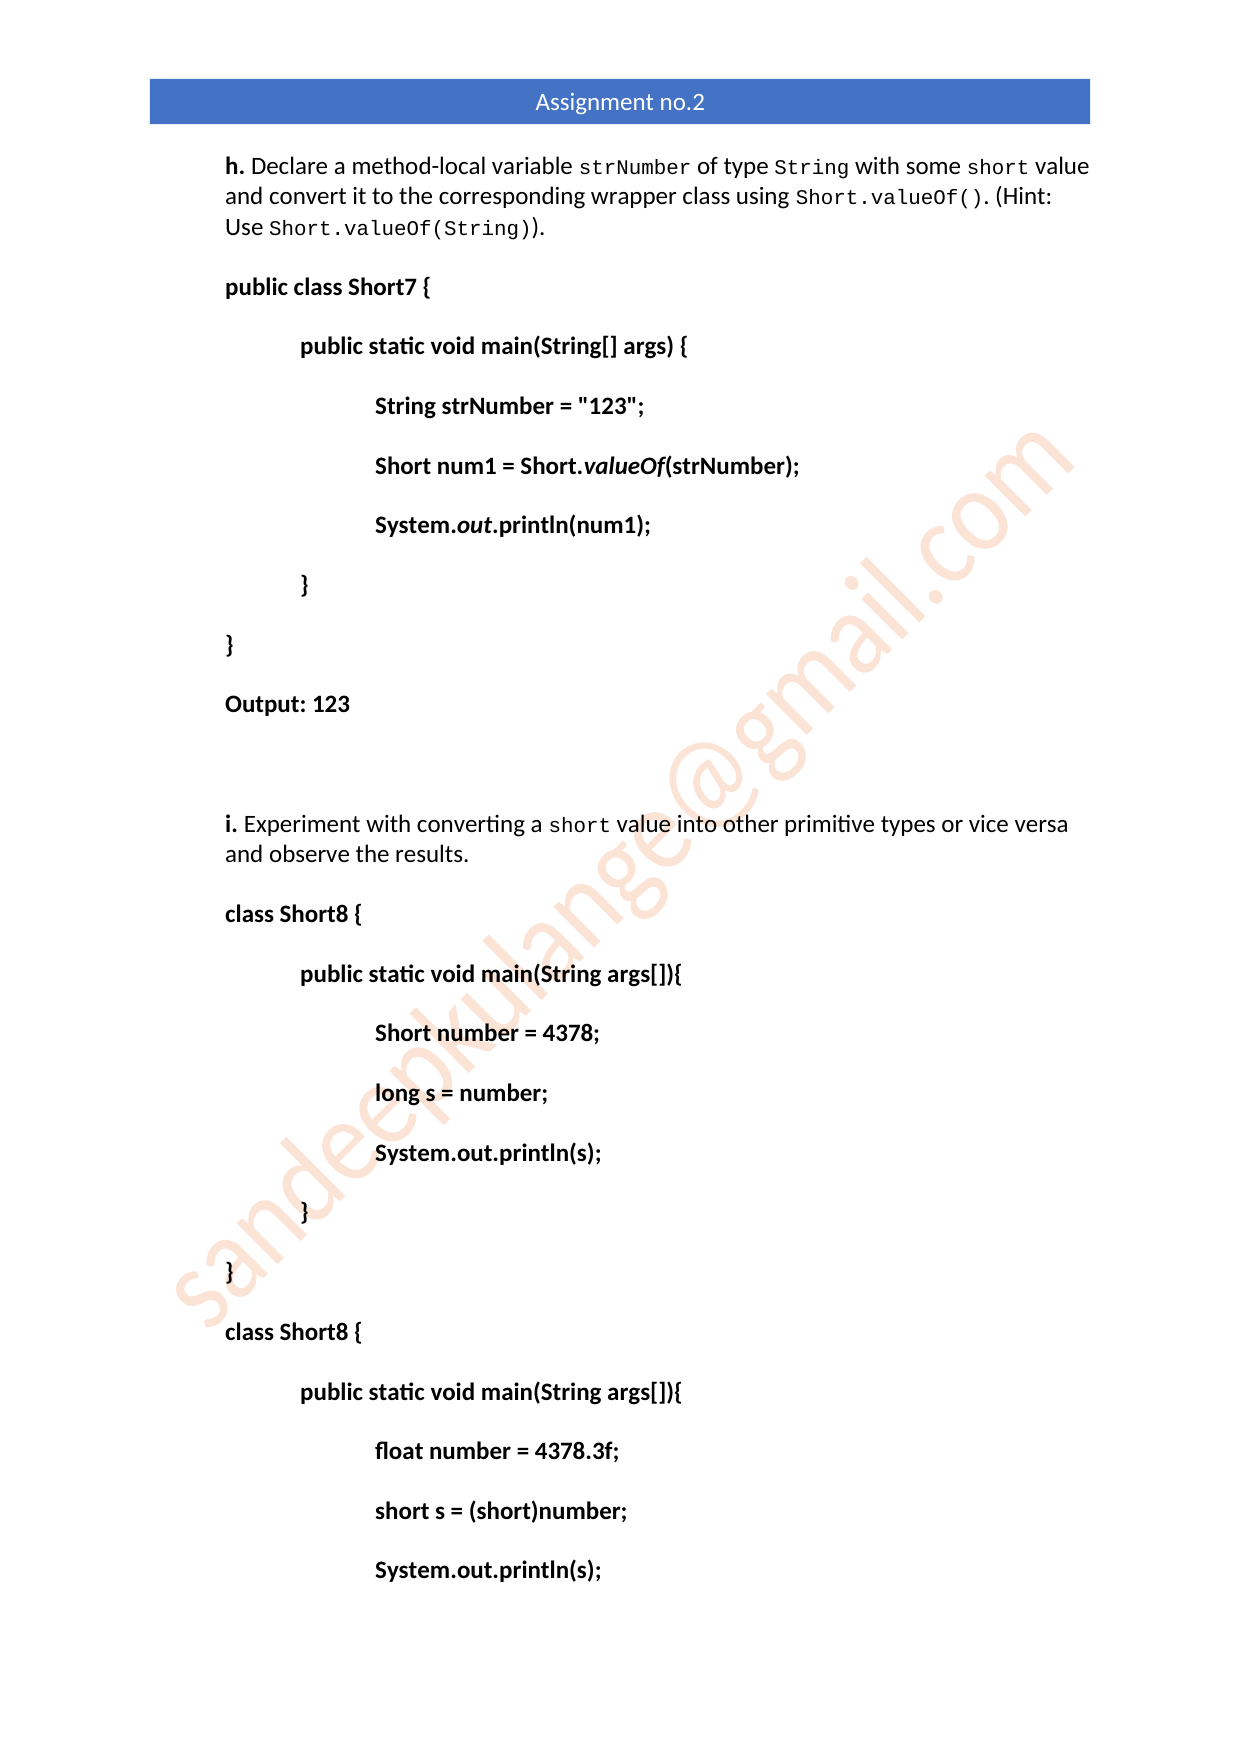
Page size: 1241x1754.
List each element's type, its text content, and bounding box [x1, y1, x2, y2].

text class Short8 { [225, 898, 1090, 929]
text short s = (short)number; [225, 1495, 1090, 1526]
text long s = number; [225, 1077, 1090, 1108]
text Short number = 4378; [225, 1017, 1090, 1048]
text float number = 4378.3f; [225, 1435, 1090, 1466]
text } [225, 569, 1090, 600]
text public static void main(String args[]){ [225, 958, 1090, 988]
text } [225, 1197, 1090, 1227]
text h. Declare a method-local variable strNumber of type String with some short value and convert it to the corresponding wrapper class using Short.valueOf(). (Hint: Use Short.valueOf(String)). [225, 150, 1090, 242]
text System.out.println(s); [225, 1137, 1090, 1167]
text i. Experiment with converting a short value into other primitive types or vice versa and observe the results. [225, 808, 1090, 869]
text public class Short7 { [225, 271, 1090, 301]
text Short num1 = Short.valueOf(strNumber); [225, 450, 1090, 480]
text String strNumber = "123"; [225, 390, 1090, 421]
text public static void main(String[] args) { [225, 330, 1090, 361]
text Output: 123 [225, 688, 1090, 719]
text System.out.println(num1); [225, 509, 1090, 540]
text } [225, 1256, 1090, 1287]
text class Short8 { [225, 1316, 1090, 1346]
text } [225, 629, 1090, 659]
text System.out.println(s); [225, 1555, 1090, 1585]
text public static void main(String args[]){ [225, 1376, 1090, 1406]
